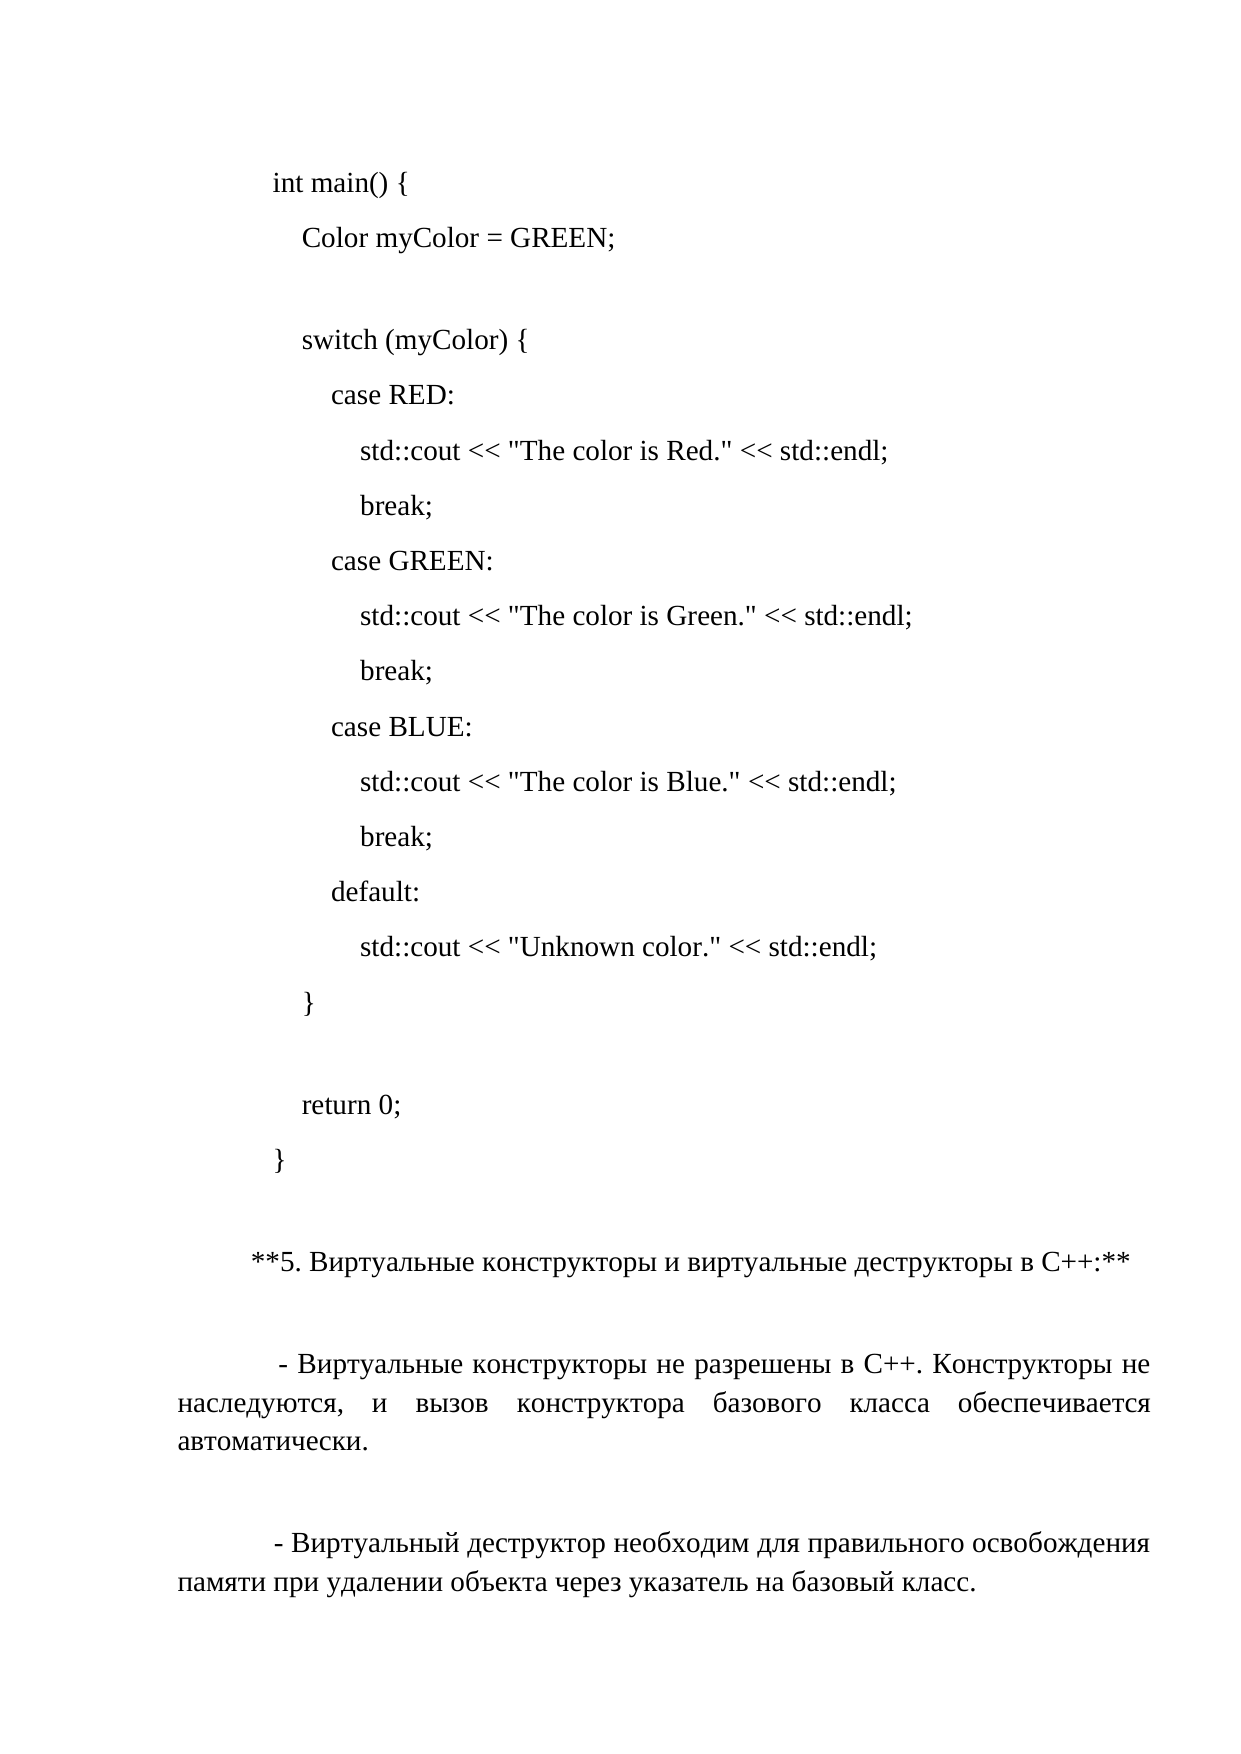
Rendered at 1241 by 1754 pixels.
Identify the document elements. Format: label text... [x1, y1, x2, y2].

text Color myColor = GREEN; [177, 220, 1152, 254]
text - Виртуальные конструкторы не разрешены в C++. Конструкторы не наследуются, и вызов конструктора базового класса обеспечивается автоматически. [177, 1346, 1152, 1457]
text switch (myColor) { [177, 322, 1152, 356]
text std::cout << "The color is Green." << std::endl; [177, 598, 1152, 632]
text std::cout << "Unknown color." << std::endl; [177, 929, 1152, 963]
text } [177, 985, 1152, 1018]
text case BLUE: [177, 709, 1152, 742]
text std::cout << "The color is Red." << std::endl; [177, 433, 1152, 466]
text std::cout << "The color is Blue." << std::endl; [177, 764, 1152, 797]
text case GREEN: [177, 543, 1152, 577]
text **5. Виртуальные конструкторы и виртуальные деструкторы в C++:** [177, 1244, 1152, 1278]
text return 0; [177, 1087, 1152, 1120]
text } [177, 1142, 1152, 1176]
text - Виртуальный деструктор необходим для правильного освобождения памяти при удалении объекта через указатель на базовый класс. [177, 1525, 1152, 1597]
text int main() { [177, 165, 1152, 198]
text default: [177, 874, 1152, 908]
text case RED: [177, 377, 1152, 411]
text break; [177, 653, 1152, 687]
text break; [177, 488, 1152, 521]
text break; [177, 819, 1152, 853]
